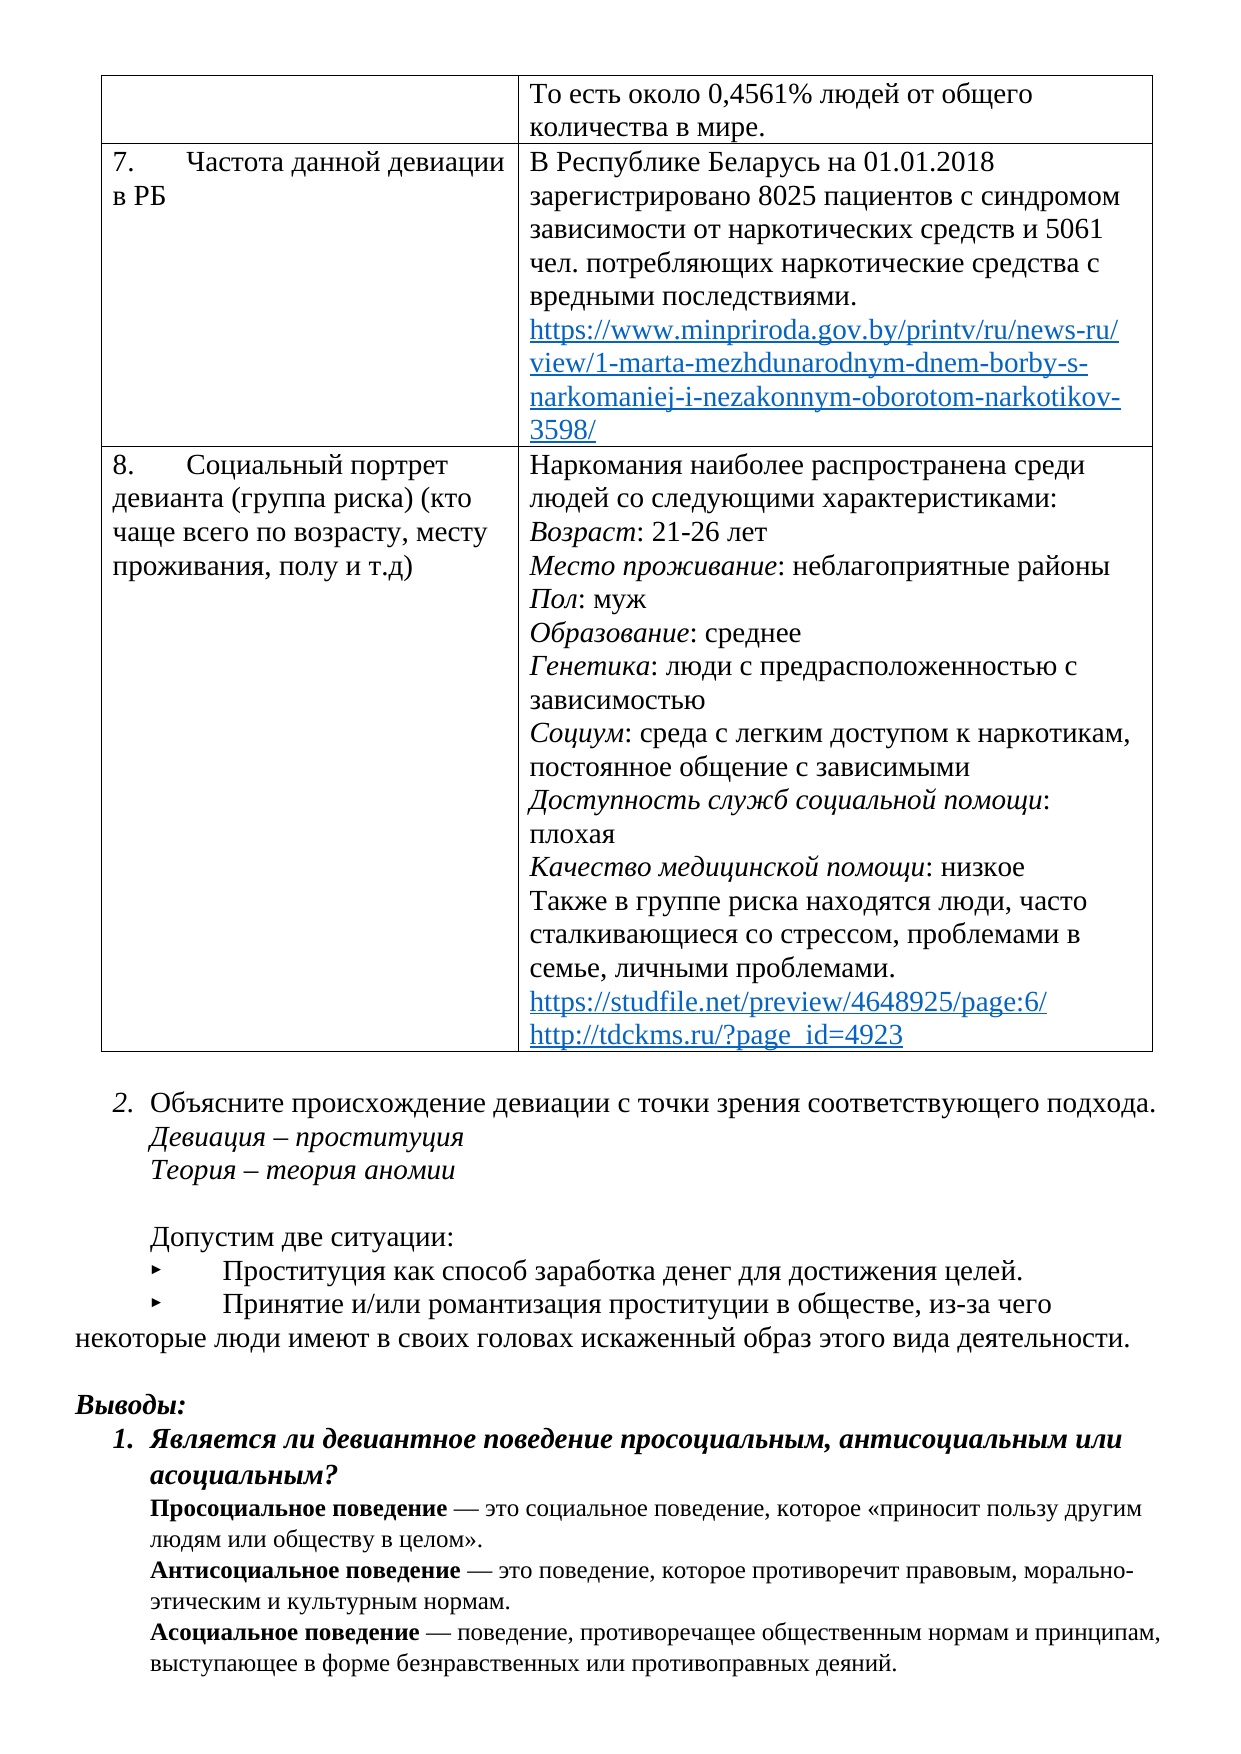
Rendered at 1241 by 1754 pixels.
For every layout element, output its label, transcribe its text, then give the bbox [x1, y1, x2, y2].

list Асоциальное поведение — поведение, противоречащее общественным нормам и принципам, выступающее в форме безнравственных или противоправных деяний. [150, 1617, 1165, 1677]
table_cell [519, 76, 1152, 143]
list Допустим две ситуации: [150, 1219, 1165, 1253]
list Объясните происхождение девиации с точки зрения соответствующего подхода. Девиация – проституция [112, 1085, 1165, 1152]
table_cell Частота данной девиации в РБ [102, 144, 518, 446]
table_cell В Республике Беларусь на 01.01.2018 зарегистрировано 8025 пациентов с синдромом зависимости от наркотических средств и 5061 чел. потребляющих наркотические средства с вредными последствиями. https://www.minpriroda.gov.by/printv/ru/news-ru/view/1-marta-mezhdunarodnym-dnem-borby-s-narkomaniej-i-nezakonnym-oborotom-narkotikov-3598/ [519, 144, 1152, 446]
text ‣ Принятие и/или романтизация проституции в обществе, из-за чего некоторые люди имеют в своих головах искаженный образ этого вида деятельности. [75, 1287, 1165, 1354]
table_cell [102, 76, 518, 143]
list Антисоциальное поведение — это поведение, которое противоречит правовым, морально-этическим и культурным нормам. [150, 1555, 1165, 1615]
list Просоциальное поведение — это социальное поведение, которое «приносит пользу другим людям или обществу в целом». [150, 1493, 1165, 1553]
table_cell Социальный портрет девианта (группа риска) (кто чаще всего по возрасту, месту проживания, полу и т.д) [102, 447, 518, 1051]
table_cell Наркомания наиболее распространена среди людей со следующими характеристиками: Возраст: 21-26 лет Место проживание: неблагоприятные районы Пол: муж Образование: среднее Генетика: люди с предрасположенностью с зависимостью Социум: среда с легким доступом к наркотикам, постоянное общение с зависимыми Доступность служб социальной помощи: плохая Качество медицинской помощи: низкое Также в группе риска находятся люди, часто сталкивающиеся со стрессом, проблемами в семье, личными проблемами. https://studfile.net/preview/4648925/page:6/ http://tdckms.ru/?page_id=4923 [519, 447, 1152, 1051]
text Выводы: [75, 1387, 1165, 1421]
text ‣ Проституция как способ заработка денег для достижения целей. [75, 1253, 1165, 1287]
list Теория – теория аномии [150, 1152, 1165, 1186]
list Является ли девиантное поведение просоциальным, антисоциальным или асоциальным? [112, 1421, 1165, 1491]
